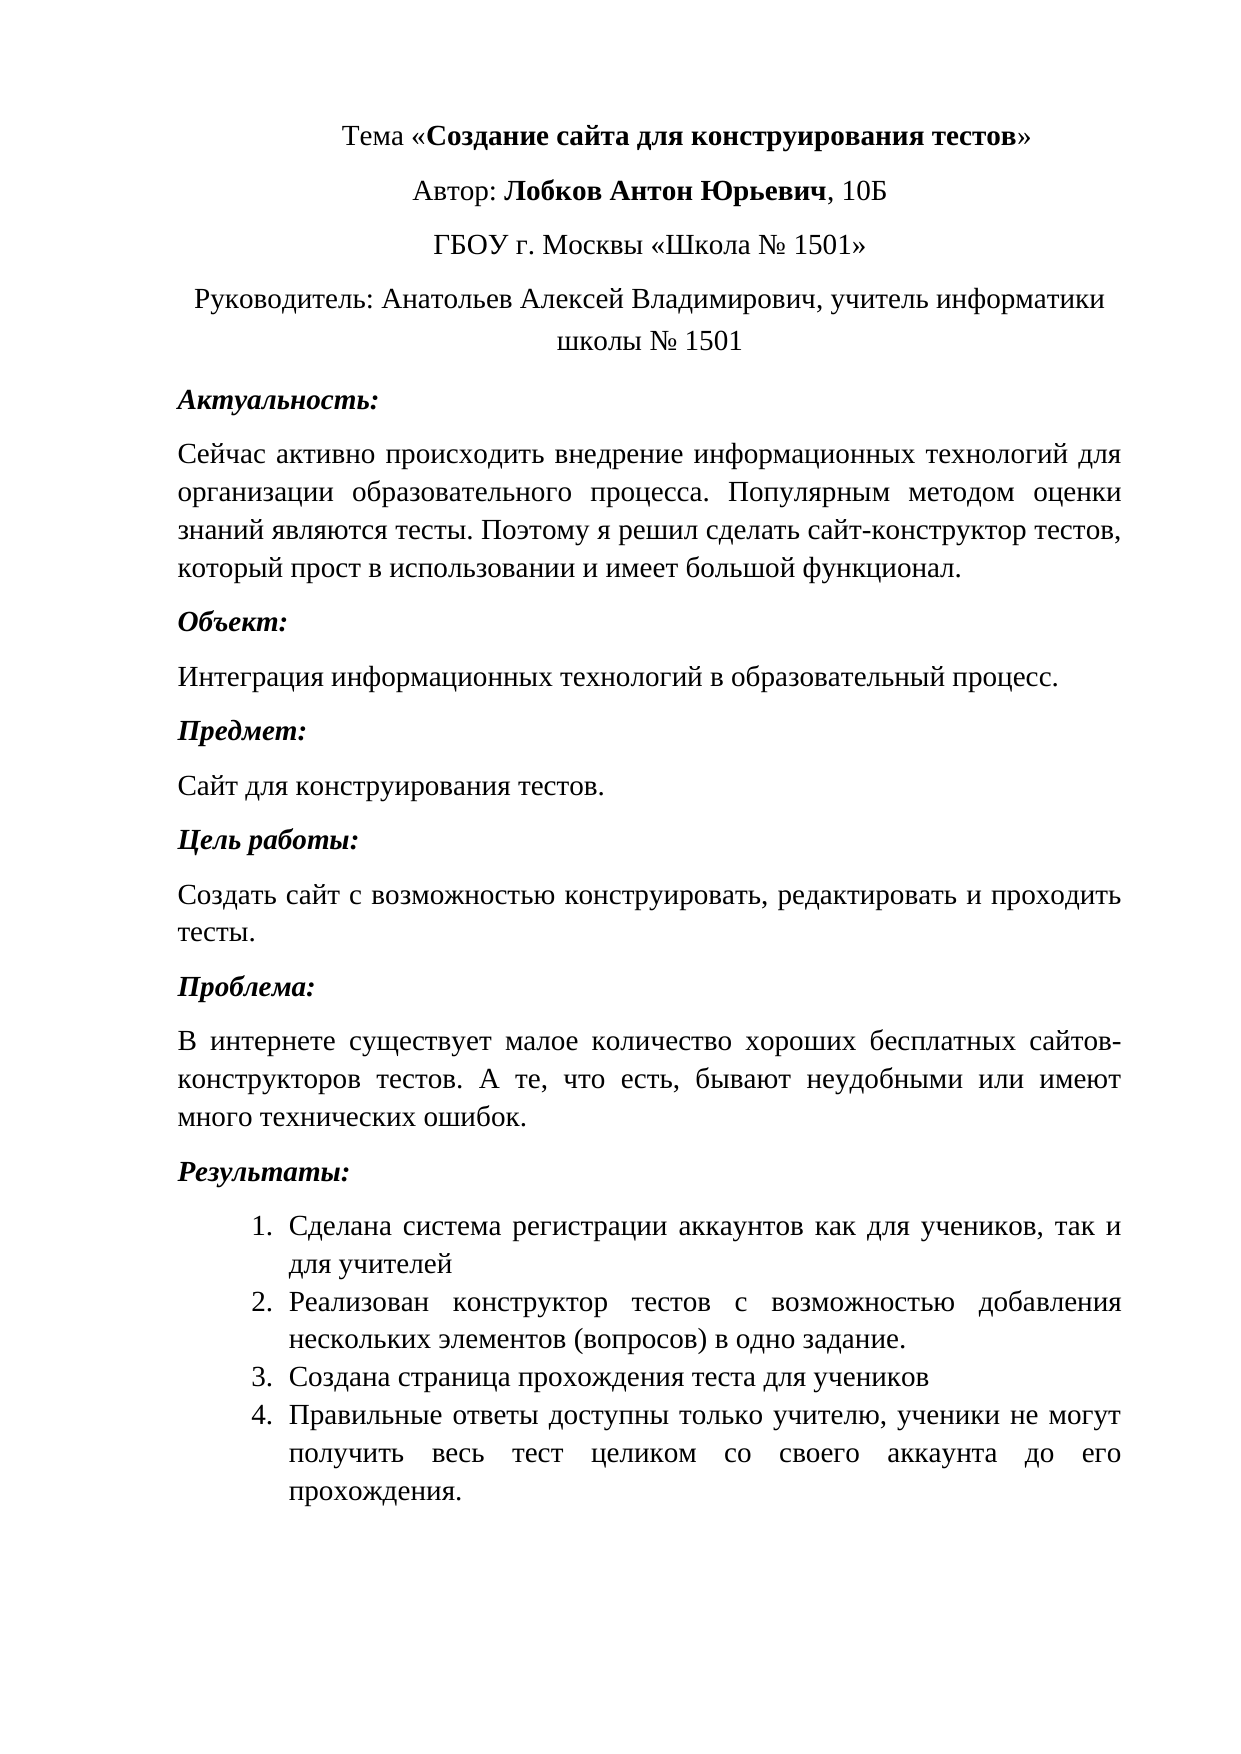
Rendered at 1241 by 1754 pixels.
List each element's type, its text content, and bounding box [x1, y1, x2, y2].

text Проблема: [177, 969, 1122, 1003]
list Правильные ответы доступны только учителю, ученики не могут получить весь тест целиком со своего аккаунта до его прохождения. [251, 1397, 1122, 1506]
text Объект: [177, 604, 1122, 638]
list Сделана система регистрации аккаунтов как для учеников, так и для учителей [251, 1208, 1122, 1279]
text Результаты: [177, 1154, 1122, 1187]
text Предмет: [177, 713, 1122, 747]
text Создать сайт с возможностью конструировать, редактировать и проходить тесты. [177, 877, 1122, 948]
text Сейчас активно происходить внедрение информационных технологий для организации образовательного процесса. Популярным методом оценки знаний являются тесты. Поэтому я решил сделать сайт-конструктор тестов, который прост в использовании и имеет большой функционал. [177, 436, 1122, 583]
text Актуальность: [177, 382, 1122, 416]
list Создана страница прохождения теста для учеников [251, 1359, 1122, 1393]
text Сайт для конструирования тестов. [177, 768, 1122, 801]
text Интеграция информационных технологий в образовательный процесс. [177, 659, 1122, 692]
text Автор: Лобков Антон Юрьевич, 10Б [177, 173, 1122, 206]
text В интернете существует малое количество хороших бесплатных сайтов-конструкторов тестов. А те, что есть, бывают неудобными или имеют много технических ошибок. [177, 1023, 1122, 1133]
text Цель работы: [177, 822, 1122, 856]
text Руководитель: Анатольев Алексей Владимирович, учитель информатики школы № 1501 [177, 282, 1122, 357]
text ГБОУ г. Москвы «Школа № 1501» [177, 227, 1122, 261]
text Тема «Создание сайта для конструирования тестов» [177, 118, 1122, 152]
list Реализован конструктор тестов с возможностью добавления нескольких элементов (вопросов) в одно задание. [251, 1284, 1122, 1355]
